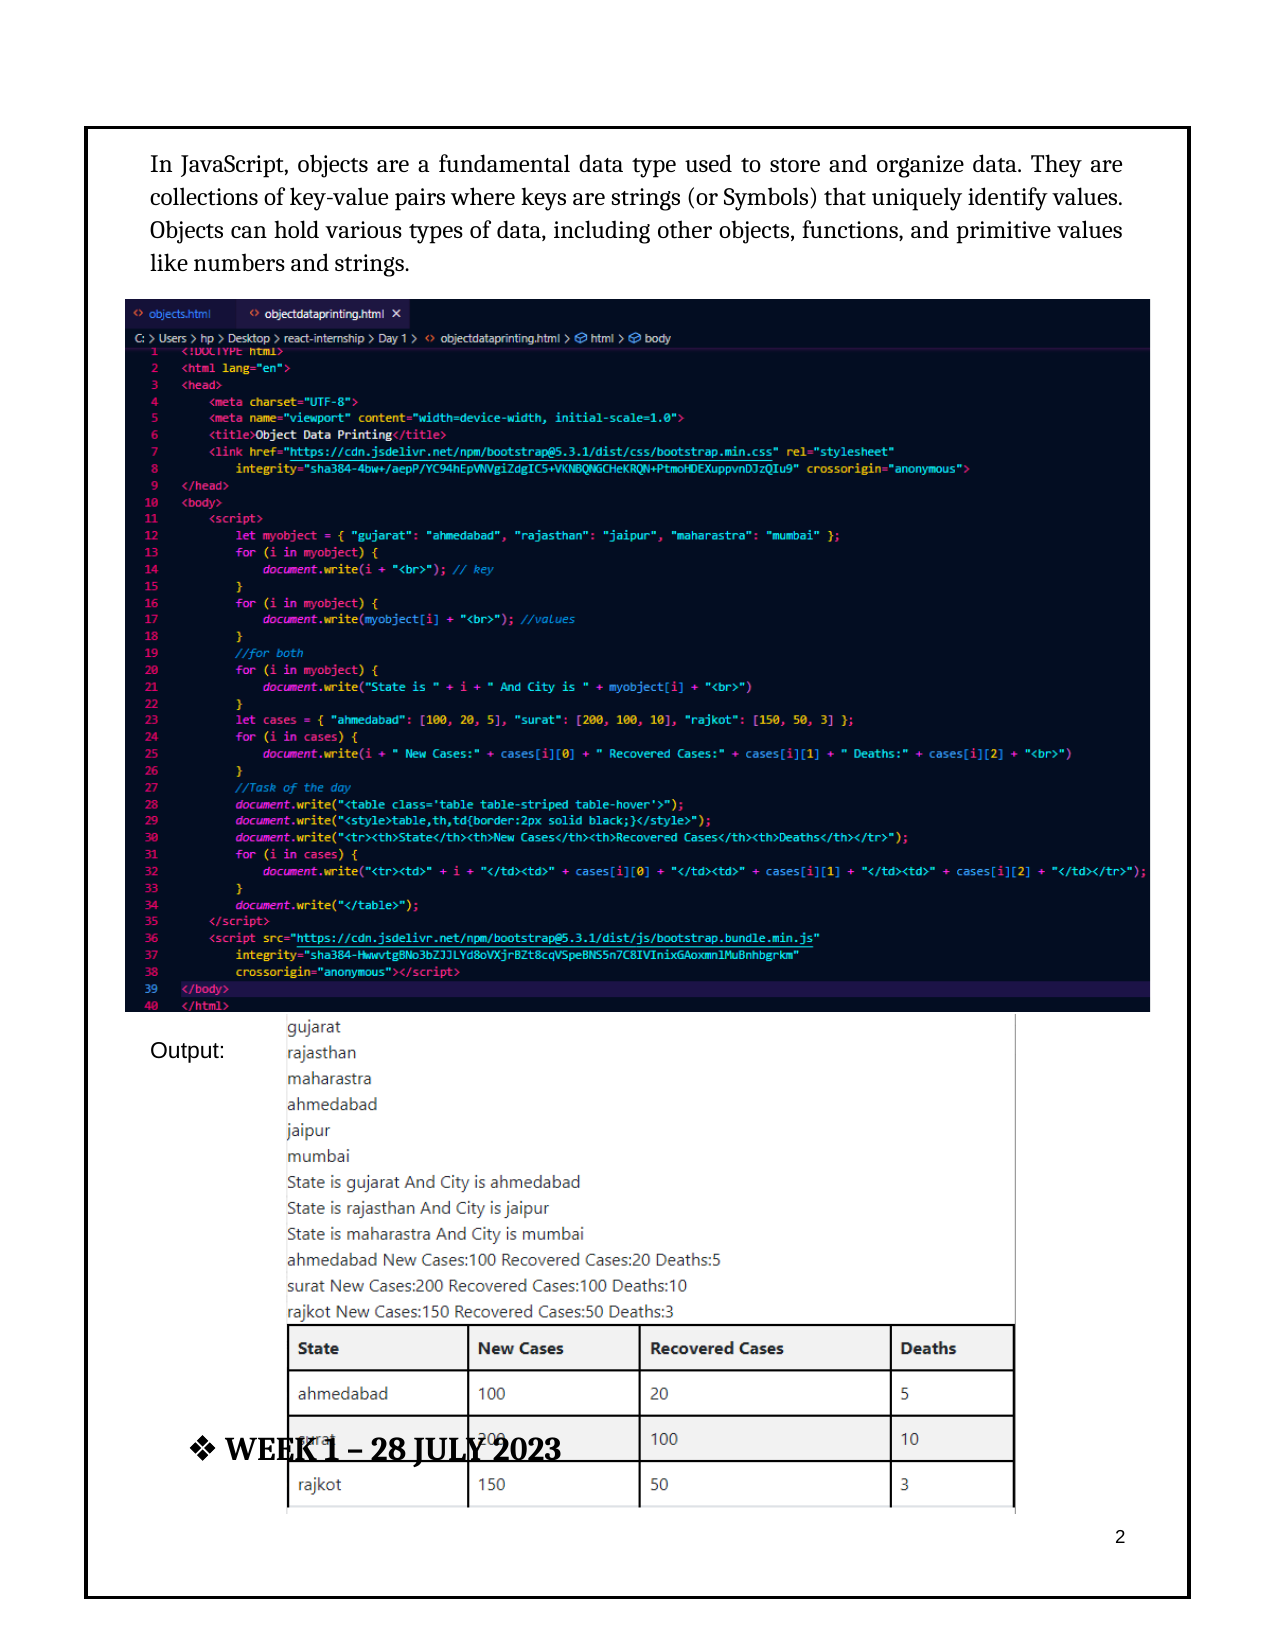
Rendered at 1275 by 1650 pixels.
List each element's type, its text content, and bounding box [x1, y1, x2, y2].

picture [286, 1064, 1016, 1430]
text Output: [150, 1037, 1125, 1064]
picture [125, 299, 1150, 1012]
text In JavaScript, objects are a fundamental data type used to store and organize data. They are collections of key-value pairs where keys are strings (or Symbols) that uniquely identify values. Objects can hold various types of data, including other objects, functions, and primitive values like numbers and strings. [150, 150, 1125, 278]
picture [286, 1014, 1016, 1037]
list WEEK 1 – 28 JULY 2023 [187, 1430, 1125, 1468]
picture [286, 1468, 1016, 1514]
